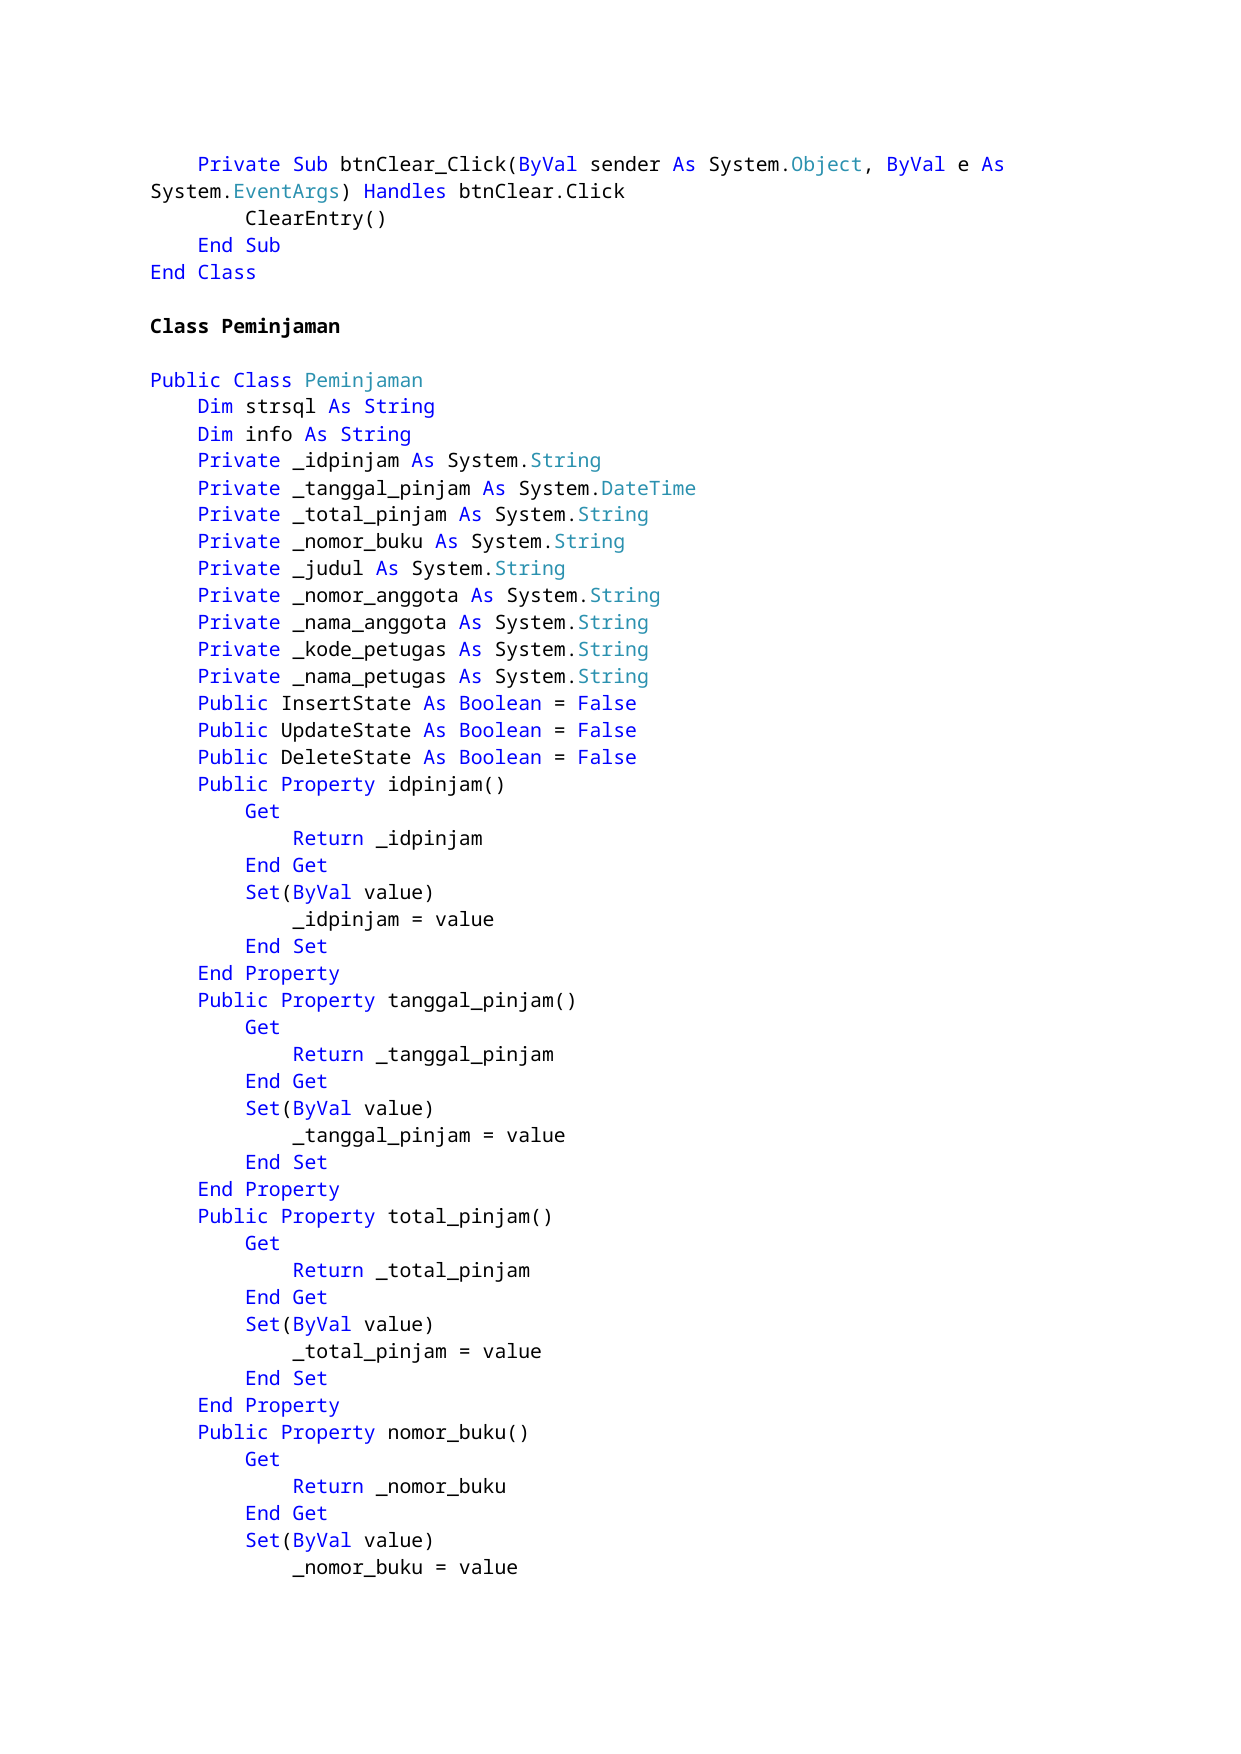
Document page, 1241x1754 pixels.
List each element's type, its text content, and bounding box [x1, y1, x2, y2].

text End Set [150, 1148, 1090, 1175]
text Private Sub btnClear_Click(ByVal sender As System.Object, ByVal e As System.EventArgs) Handles btnClear.Click [150, 150, 1090, 204]
text Set(ByVal value) [150, 1094, 1090, 1121]
text Public UpdateState As Boolean = False [150, 717, 1090, 743]
text Return _total_pinjam [150, 1256, 1090, 1283]
text End Get [150, 1499, 1090, 1526]
text Private _tanggal_pinjam As System.DateTime [150, 474, 1090, 501]
text End Sub [150, 231, 1090, 258]
text End Property [150, 1391, 1090, 1418]
text End Get [150, 1067, 1090, 1094]
text Public Property tanggal_pinjam() [150, 986, 1090, 1013]
text Public DeleteState As Boolean = False [150, 743, 1090, 771]
text Public Property idpinjam() [150, 771, 1090, 797]
text Private _kode_petugas As System.String [150, 636, 1090, 663]
text End Set [150, 1364, 1090, 1391]
text Private _total_pinjam As System.String [150, 501, 1090, 528]
text Public Class Peminjaman [150, 366, 1090, 393]
text _total_pinjam = value [150, 1337, 1090, 1364]
text Dim info As String [150, 420, 1090, 447]
text End Property [150, 959, 1090, 986]
text _tanggal_pinjam = value [150, 1121, 1090, 1148]
text Set(ByVal value) [150, 1310, 1090, 1337]
text End Class [150, 258, 1090, 285]
text _nomor_buku = value [150, 1553, 1090, 1580]
text Private _nomor_buku As System.String [150, 528, 1090, 555]
text Return _nomor_buku [150, 1472, 1090, 1499]
text Return _idpinjam [150, 824, 1090, 851]
text Private _nomor_anggota As System.String [150, 582, 1090, 609]
text Private _judul As System.String [150, 555, 1090, 582]
text Class Peminjaman [150, 312, 1090, 339]
text Set(ByVal value) [150, 1526, 1090, 1553]
text End Get [150, 1283, 1090, 1310]
text Get [150, 1229, 1090, 1256]
text Set(ByVal value) [150, 878, 1090, 905]
text _idpinjam = value [150, 905, 1090, 932]
text Public Property nomor_buku() [150, 1418, 1090, 1445]
text Dim strsql As String [150, 393, 1090, 420]
text Get [150, 797, 1090, 824]
text Get [150, 1013, 1090, 1040]
text Private _nama_anggota As System.String [150, 609, 1090, 636]
text Public Property total_pinjam() [150, 1202, 1090, 1229]
text End Set [150, 932, 1090, 959]
text ClearEntry() [150, 204, 1090, 231]
text Return _tanggal_pinjam [150, 1040, 1090, 1067]
text Private _idpinjam As System.String [150, 447, 1090, 474]
text Get [150, 1445, 1090, 1472]
text End Property [150, 1175, 1090, 1202]
text Private _nama_petugas As System.String [150, 663, 1090, 689]
text End Get [150, 851, 1090, 878]
text Public InsertState As Boolean = False [150, 689, 1090, 717]
